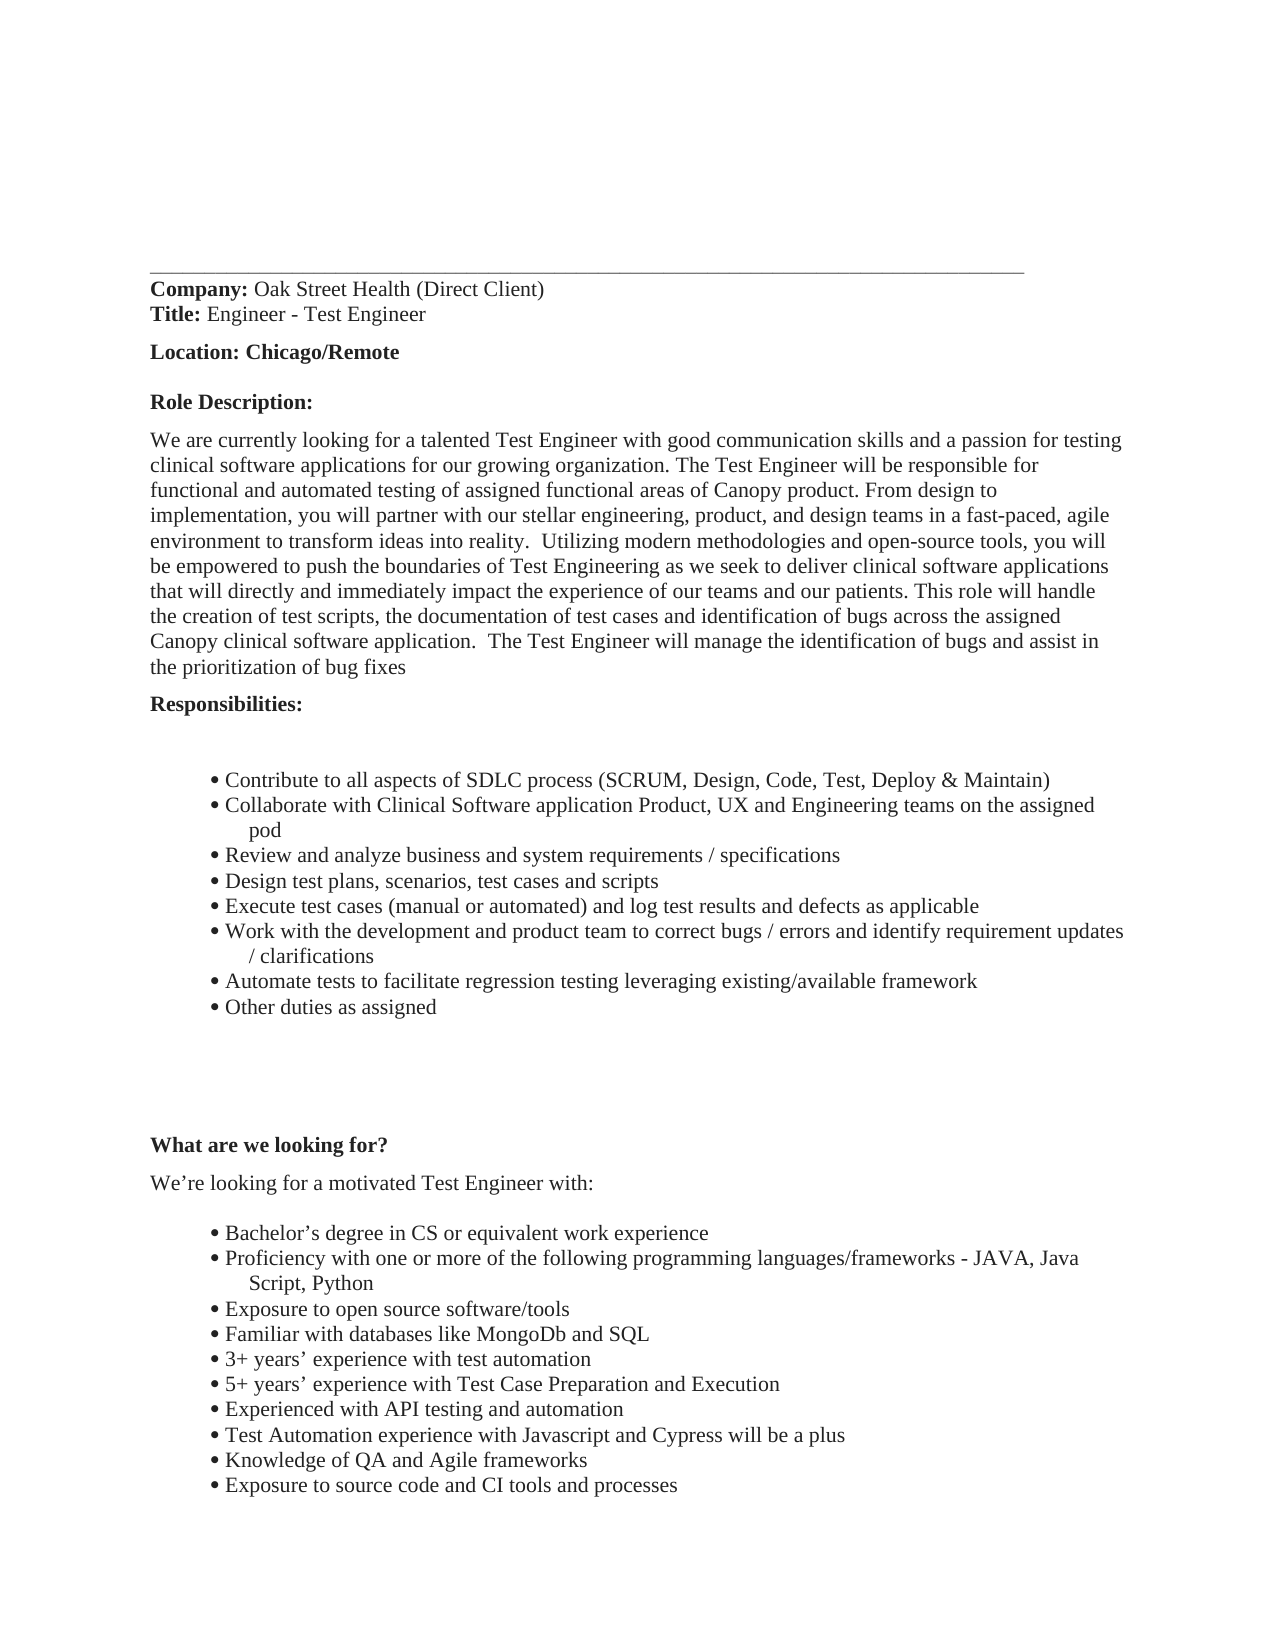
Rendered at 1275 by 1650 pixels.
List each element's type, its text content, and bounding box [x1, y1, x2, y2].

list Automate tests to facilitate regression testing leveraging existing/available framework [211, 968, 1125, 994]
text Responsibilities: [150, 691, 1125, 717]
text Role Description: [150, 389, 1125, 414]
list Review and analyze business and system requirements / specifications [211, 842, 1125, 868]
list Familiar with databases like MongoDb and SQL [211, 1321, 1125, 1346]
list Design test plans, scenarios, test cases and scripts [211, 868, 1125, 893]
list Contribute to all aspects of SDLC process (SCRUM, Design, Code, Test, Deploy & Maintain) [211, 767, 1125, 792]
list 5+ years’ experience with Test Case Preparation and Execution [211, 1371, 1125, 1396]
text We’re looking for a motivated Test Engineer with: [150, 1170, 1125, 1195]
list Execute test cases (manual or automated) and log test results and defects as applicable [211, 893, 1125, 918]
list Exposure to open source software/tools [211, 1296, 1125, 1321]
text We are currently looking for a talented Test Engineer with good communication skills and a passion for testing clinical software applications for our growing organization. The Test Engineer will be responsible for functional and automated testing of assigned functional areas of Canopy product. From design to implementation, you will partner with our stellar engineering, product, and design teams in a fast-paced, agile environment to transform ideas into reality. Utilizing modern methodologies and open-source tools, you will be empowered to push the boundaries of Test Engineering as we seek to deliver clinical software applications that will directly and immediately impact the experience of our teams and our patients. This role will handle the creation of test scripts, the documentation of test cases and identification of bugs across the assigned Canopy clinical software application. The Test Engineer will manage the identification of bugs and assist in the prioritization of bug fixes [150, 427, 1125, 679]
list Other duties as assigned [211, 994, 1125, 1019]
text Location: Chicago/Remote [150, 339, 1125, 364]
list 3+ years’ experience with test automation [211, 1346, 1125, 1371]
list Exposure to source code and CI tools and processes [211, 1472, 1125, 1497]
text Company: Oak Street Health (Direct Client) Title: Engineer - Test Engineer [150, 276, 1125, 326]
text ________________________________________________________________________________ [150, 251, 1125, 276]
list Test Automation experience with Javascript and Cypress will be a plus [211, 1422, 1125, 1447]
list Knowledge of QA and Agile frameworks [211, 1447, 1125, 1472]
text What are we looking for? [150, 1132, 1125, 1157]
list Experienced with API testing and automation [211, 1396, 1125, 1422]
list Work with the development and product team to correct bugs / errors and identify requirement updates / clarifications [211, 918, 1125, 968]
list Collaborate with Clinical Software application Product, UX and Engineering teams on the assigned pod [211, 792, 1125, 842]
list Proficiency with one or more of the following programming languages/frameworks - JAVA, Java Script, Python [211, 1245, 1125, 1296]
list Bachelor’s degree in CS or equivalent work experience [211, 1220, 1125, 1245]
